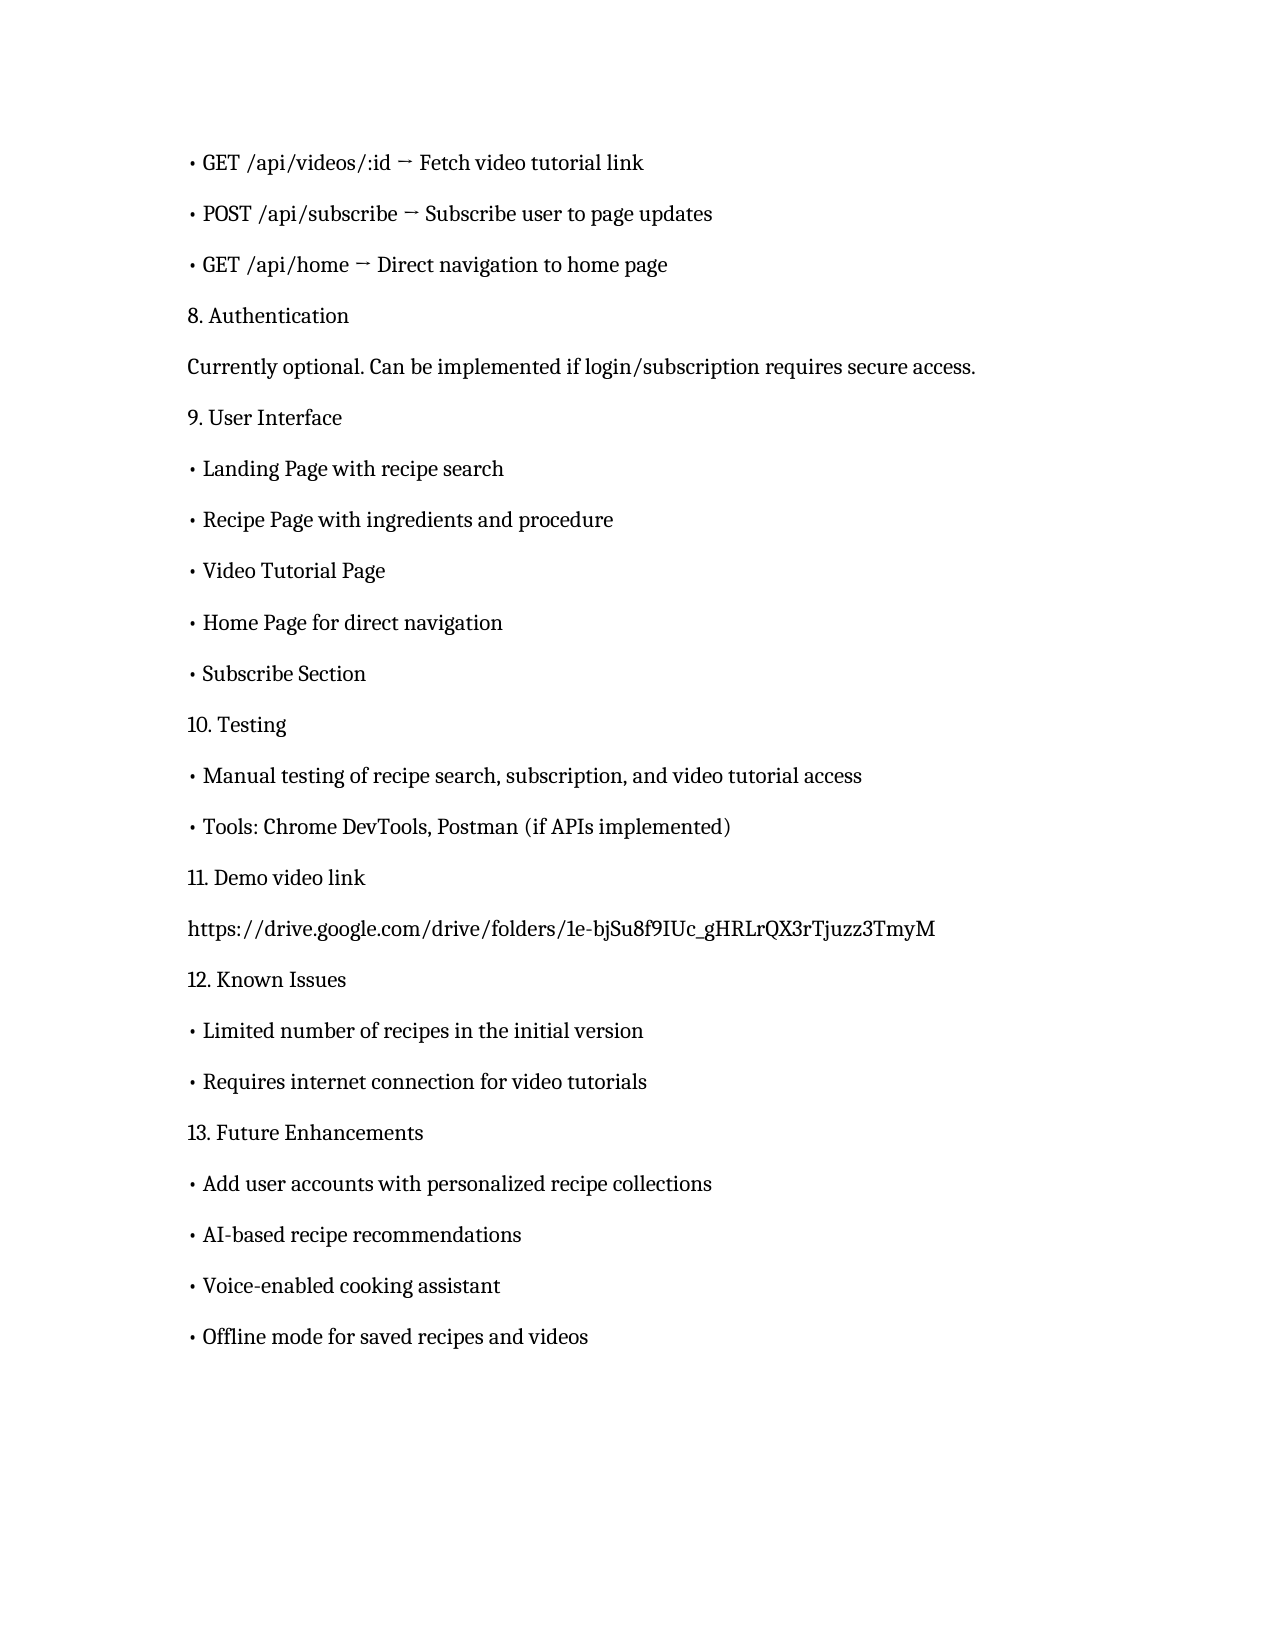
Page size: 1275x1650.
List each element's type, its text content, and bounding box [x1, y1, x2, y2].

text https://drive.google.com/drive/folders/1e-bjSu8f9IUc_gHRLrQX3rTjuzz3TmyM [187, 916, 1087, 942]
text • AI-based recipe recommendations [187, 1222, 1087, 1248]
text 12. Known Issues [187, 967, 1087, 993]
text • GET /api/home → Direct navigation to home page [187, 252, 1087, 278]
text • Subscribe Section [187, 660, 1087, 687]
text Currently optional. Can be implemented if login/subscription requires secure access. [187, 354, 1087, 381]
text 11. Demo video link [187, 864, 1087, 891]
text • Home Page for direct navigation [187, 609, 1087, 636]
text • Add user accounts with personalized recipe collections [187, 1171, 1087, 1197]
text • Limited number of recipes in the initial version [187, 1018, 1087, 1044]
text • Offline mode for saved recipes and videos [187, 1324, 1087, 1350]
text • Landing Page with recipe search [187, 456, 1087, 483]
text • GET /api/videos/:id → Fetch video tutorial link [187, 150, 1087, 176]
text • Recipe Page with ingredients and procedure [187, 507, 1087, 534]
text 9. User Interface [187, 405, 1087, 432]
text • Requires internet connection for video tutorials [187, 1069, 1087, 1095]
text 13. Future Enhancements [187, 1120, 1087, 1146]
text • POST /api/subscribe → Subscribe user to page updates [187, 201, 1087, 227]
text • Voice-enabled cooking assistant [187, 1273, 1087, 1299]
text • Manual testing of recipe search, subscription, and video tutorial access [187, 762, 1087, 789]
text • Video Tutorial Page [187, 558, 1087, 585]
text 8. Authentication [187, 303, 1087, 329]
text • Tools: Chrome DevTools, Postman (if APIs implemented) [187, 813, 1087, 840]
text 10. Testing [187, 711, 1087, 738]
